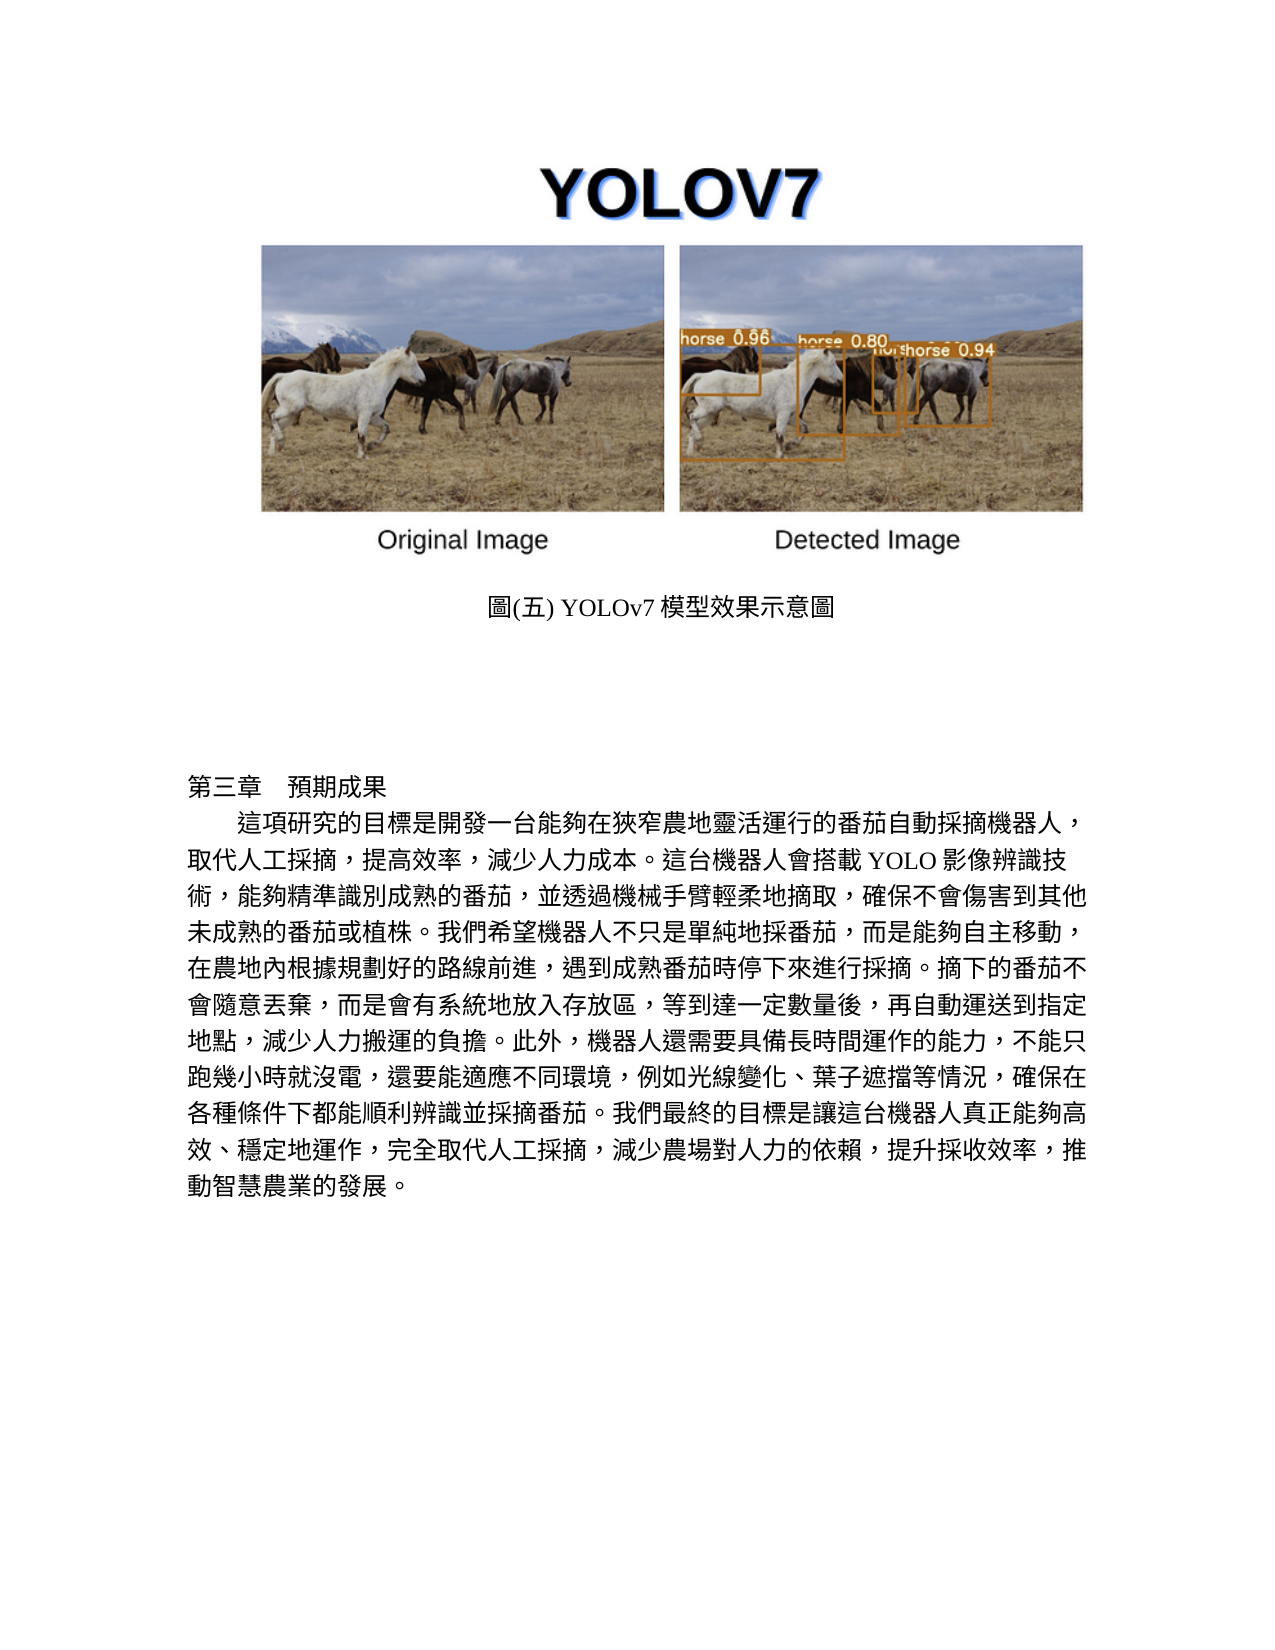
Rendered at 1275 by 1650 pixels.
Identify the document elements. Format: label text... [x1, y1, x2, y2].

list 預期成果 [187, 768, 1087, 804]
text 這項研究的目標是開發一台能夠在狹窄農地靈活運行的番茄自動採摘機器人，取代人工採摘，提高效率，減少人力成本。這台機器人會搭載YOLO影像辨識技術，能夠精準識別成熟的番茄，並透過機械手臂輕柔地摘取，確保不會傷害到其他未成熟的番茄或植株。我們希望機器人不只是單純地採番茄，而是能夠自主移動，在農地內根據規劃好的路線前進，遇到成熟番茄時停下來進行採摘。摘下的番茄不會隨意丟棄，而是會有系統地放入存放區，等到達一定數量後，再自動運送到指定地點，減少人力搬運的負擔。此外，機器人還需要具備長時間運作的能力，不能只跑幾小時就沒電，還要能適應不同環境，例如光線變化、葉子遮擋等情況，確保在各種條件下都能順利辨識並採摘番茄。我們最終的目標是讓這台機器人真正能夠高 效、穩定地運作，完全取代人工採摘，減少農場對人力的依賴，提升採收效率，推動智慧農業的發展。 [187, 804, 1087, 1203]
picture [237, 150, 1138, 588]
text 圖(五) YOLOv7模型效果示意圖 [487, 588, 1087, 624]
